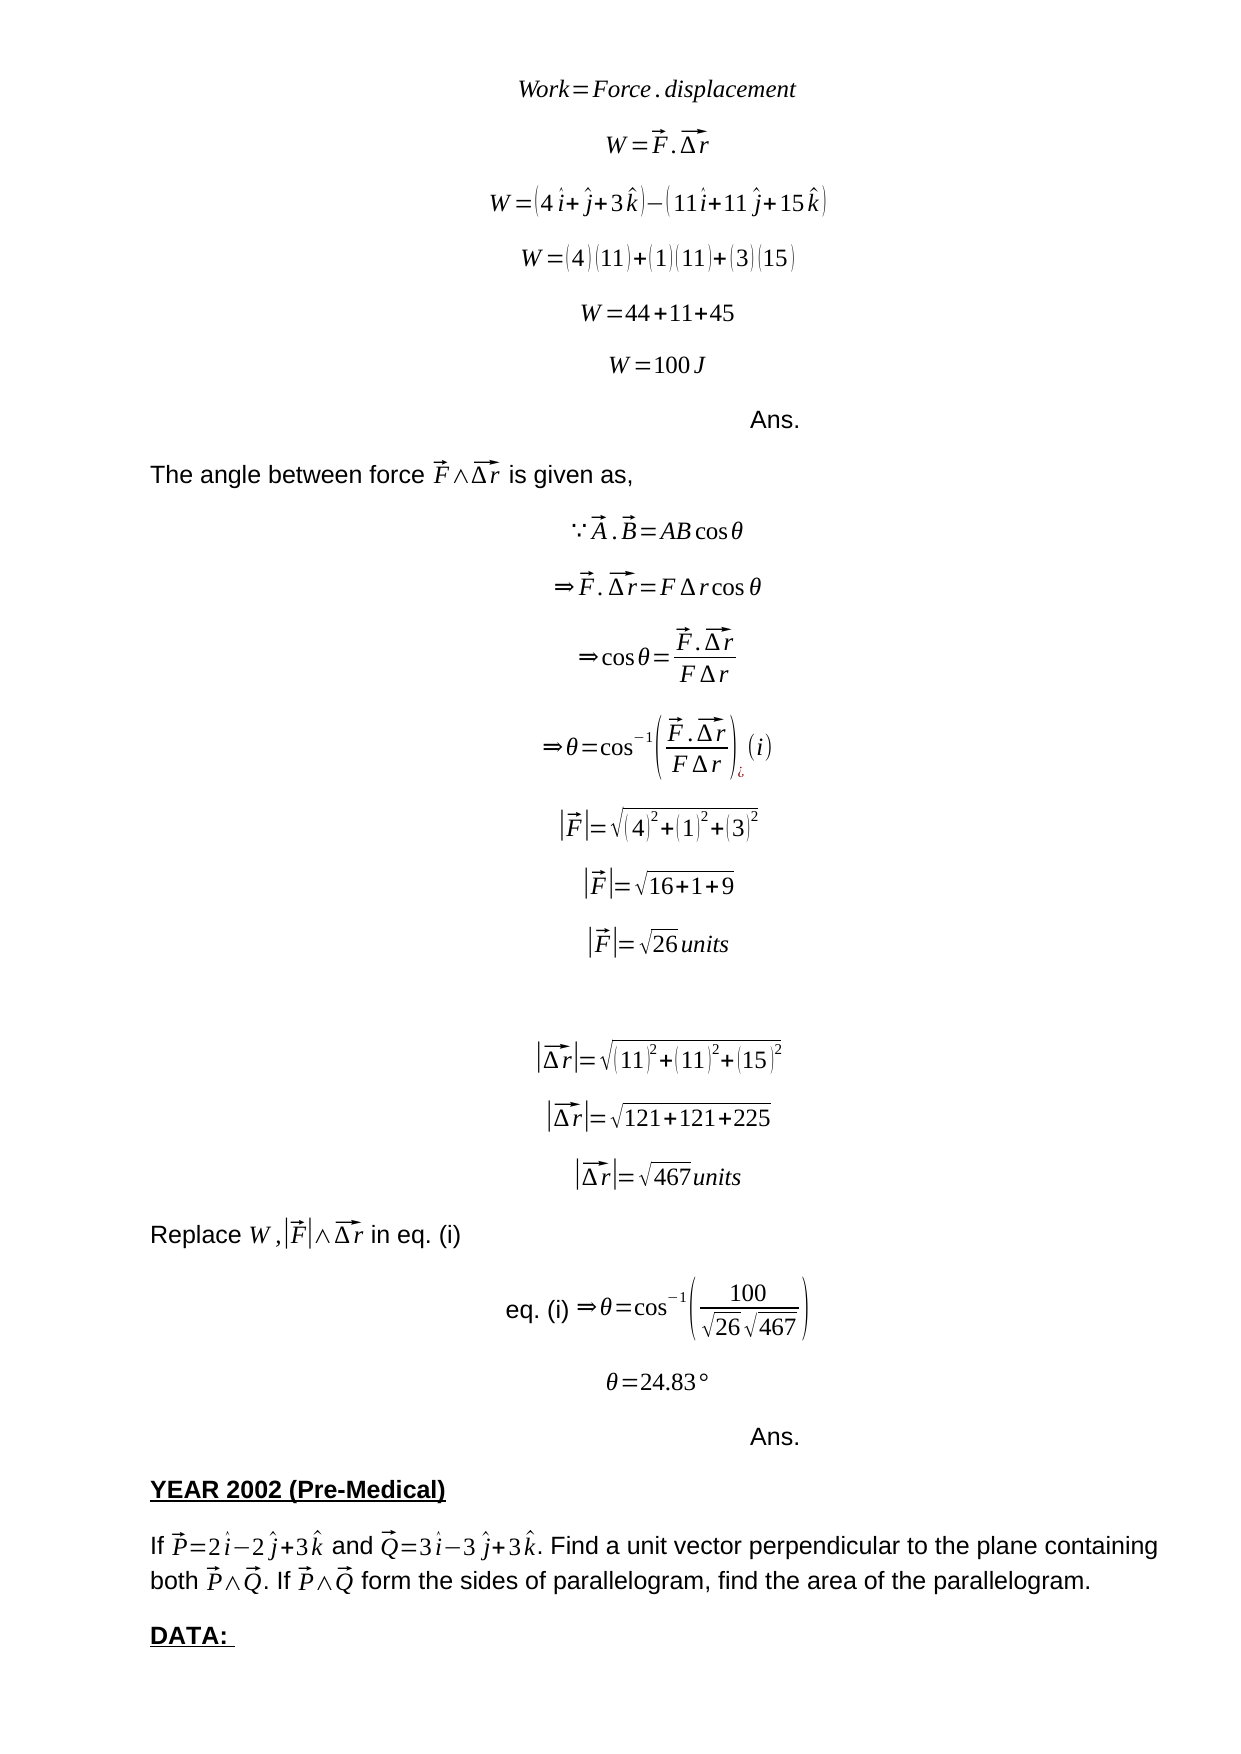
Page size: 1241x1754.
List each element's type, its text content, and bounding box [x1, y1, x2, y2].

text The angle between force is given as, [150, 459, 1165, 489]
text DATA: [150, 1621, 1165, 1649]
text Ans. [150, 1422, 1165, 1450]
text If and . Find a unit vector perpendicular to the plane containing both . If form the sides of parallelogram, find the area of the parallelogram. [150, 1529, 1165, 1596]
text Ans. [150, 405, 1165, 434]
text YEAR 2002 (Pre-Medical) [150, 1476, 1165, 1504]
text eq. (i) [150, 1276, 1165, 1343]
text Replace in eq. (i) [150, 1217, 1165, 1251]
